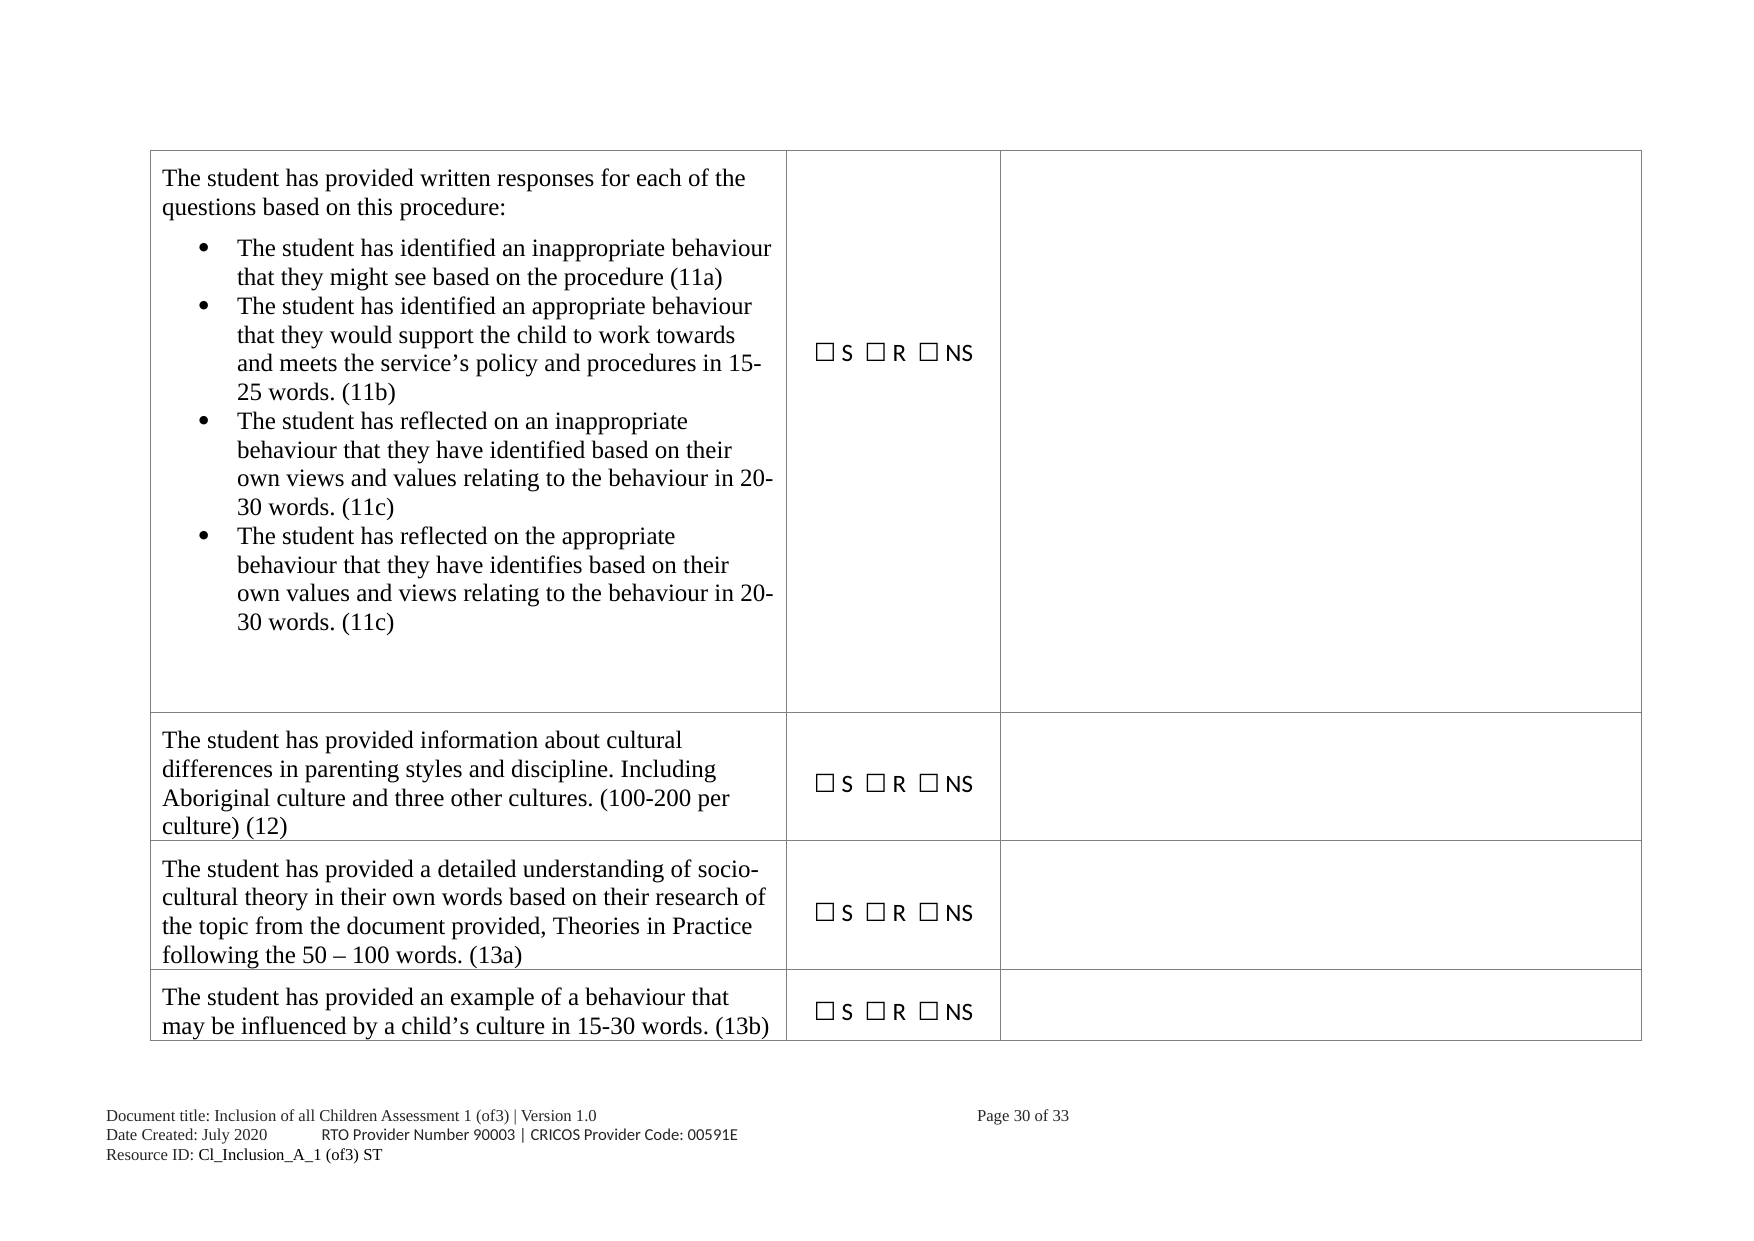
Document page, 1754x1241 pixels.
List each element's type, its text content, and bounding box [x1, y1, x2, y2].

table_cell The student has provided written responses for each of the questions based on this procedure: The student has identified an inappropriate behaviour that they might see based on the procedure (11a) The student has identified an appropriate behaviour that they would support the child to work towards and meets the service’s policy and procedures in 15-25 words. (11b) The student has reflected on an inappropriate behaviour that they have identified based on their own views and values relating to the behaviour in 20-30 words. (11c) The student has reflected on the appropriate behaviour that they have identifies based on their own values and views relating to the behaviour in 20-30 words. (11c) [151, 151, 786, 712]
table_cell S R NS [787, 713, 1000, 840]
table_cell S R NS [787, 841, 1000, 969]
table_cell S R NS [787, 151, 1000, 712]
table_cell [1001, 841, 1641, 969]
table_cell [1001, 970, 1641, 1040]
table_cell [1001, 713, 1641, 840]
table_cell [1001, 151, 1641, 712]
table_cell The student has provided information about cultural differences in parenting styles and discipline. Including Aboriginal culture and three other cultures. (100-200 per culture) (12) [151, 713, 786, 840]
table_cell The student has provided a detailed understanding of socio-cultural theory in their own words based on their research of the topic from the document provided, Theories in Practice following the 50 – 100 words. (13a) [151, 841, 786, 969]
table_cell S R NS [787, 970, 1000, 1040]
table_cell The student has provided an example of a behaviour that may be influenced by a child’s culture in 15-30 words. (13b) [151, 970, 786, 1040]
